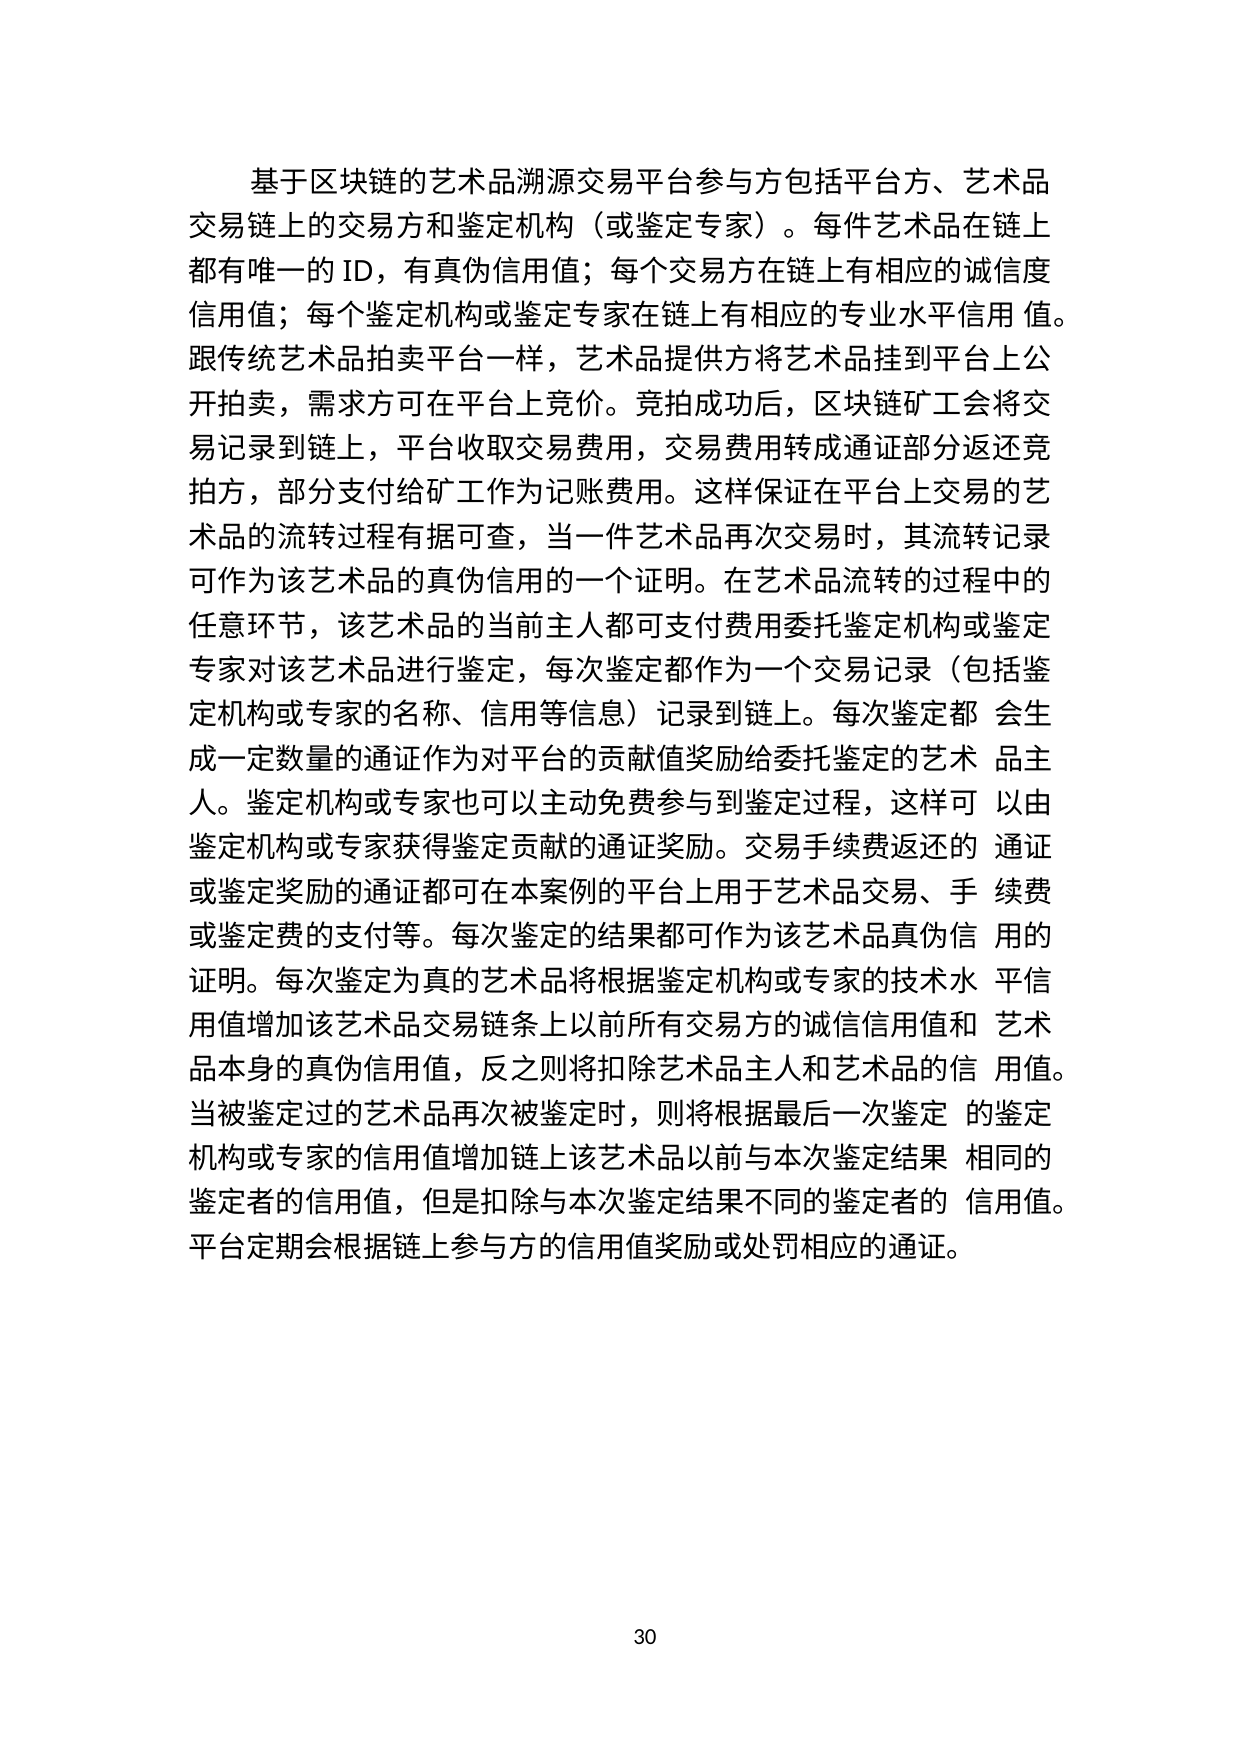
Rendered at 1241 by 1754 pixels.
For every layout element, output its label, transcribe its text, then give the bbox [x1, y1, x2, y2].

text 基于区块链的艺术品溯源交易平台参与方包括平台方、艺术品交易链上的交易方和鉴定机构（或鉴定专家）。每件艺术品在链上都有唯一的 ID，有真伪信用值；每个交易方在链上有相应的诚信度信用值；每个鉴定机构或鉴定专家在链上有相应的专业水平信用 值。跟传统艺术品拍卖平台一样，艺术品提供方将艺术品挂到平台上公开拍卖，需求方可在平台上竞价。竞拍成功后，区块链矿工会将交易记录到链上，平台收取交易费用，交易费用转成通证部分返还竞拍方，部分支付给矿工作为记账费用。这样保证在平台上交易的艺术品的流转过程有据可查，当一件艺术品再次交易时，其流转记录可作为该艺术品的真伪信用的一个证明。在艺术品流转的过程中的任意环节，该艺术品的当前主人都可支付费用委托鉴定机构或鉴定专家对该艺术品进行鉴定，每次鉴定都作为一个交易记录（包括鉴定机构或专家的名称、信用等信息）记录到链上。每次鉴定都 会生成一定数量的通证作为对平台的贡献值奖励给委托鉴定的艺术 品主人。鉴定机构或专家也可以主动免费参与到鉴定过程，这样可 以由鉴定机构或专家获得鉴定贡献的通证奖励。交易手续费返还的 通证或鉴定奖励的通证都可在本案例的平台上用于艺术品交易、手 续费或鉴定费的支付等。每次鉴定的结果都可作为该艺术品真伪信 用的证明。每次鉴定为真的艺术品将根据鉴定机构或专家的技术水 平信用值增加该艺术品交易链条上以前所有交易方的诚信信用值和 艺术品本身的真伪信用值，反之则将扣除艺术品主人和艺术品的信 用值。当被鉴定过的艺术品再次被鉴定时，则将根据最后一次鉴定 的鉴定机构或专家的信用值增加链上该艺术品以前与本次鉴定结果 相同的鉴定者的信用值，但是扣除与本次鉴定结果不同的鉴定者的 信用值。平台定期会根据链上参与方的信用值奖励或处罚相应的通证。 [188, 158, 1053, 1266]
